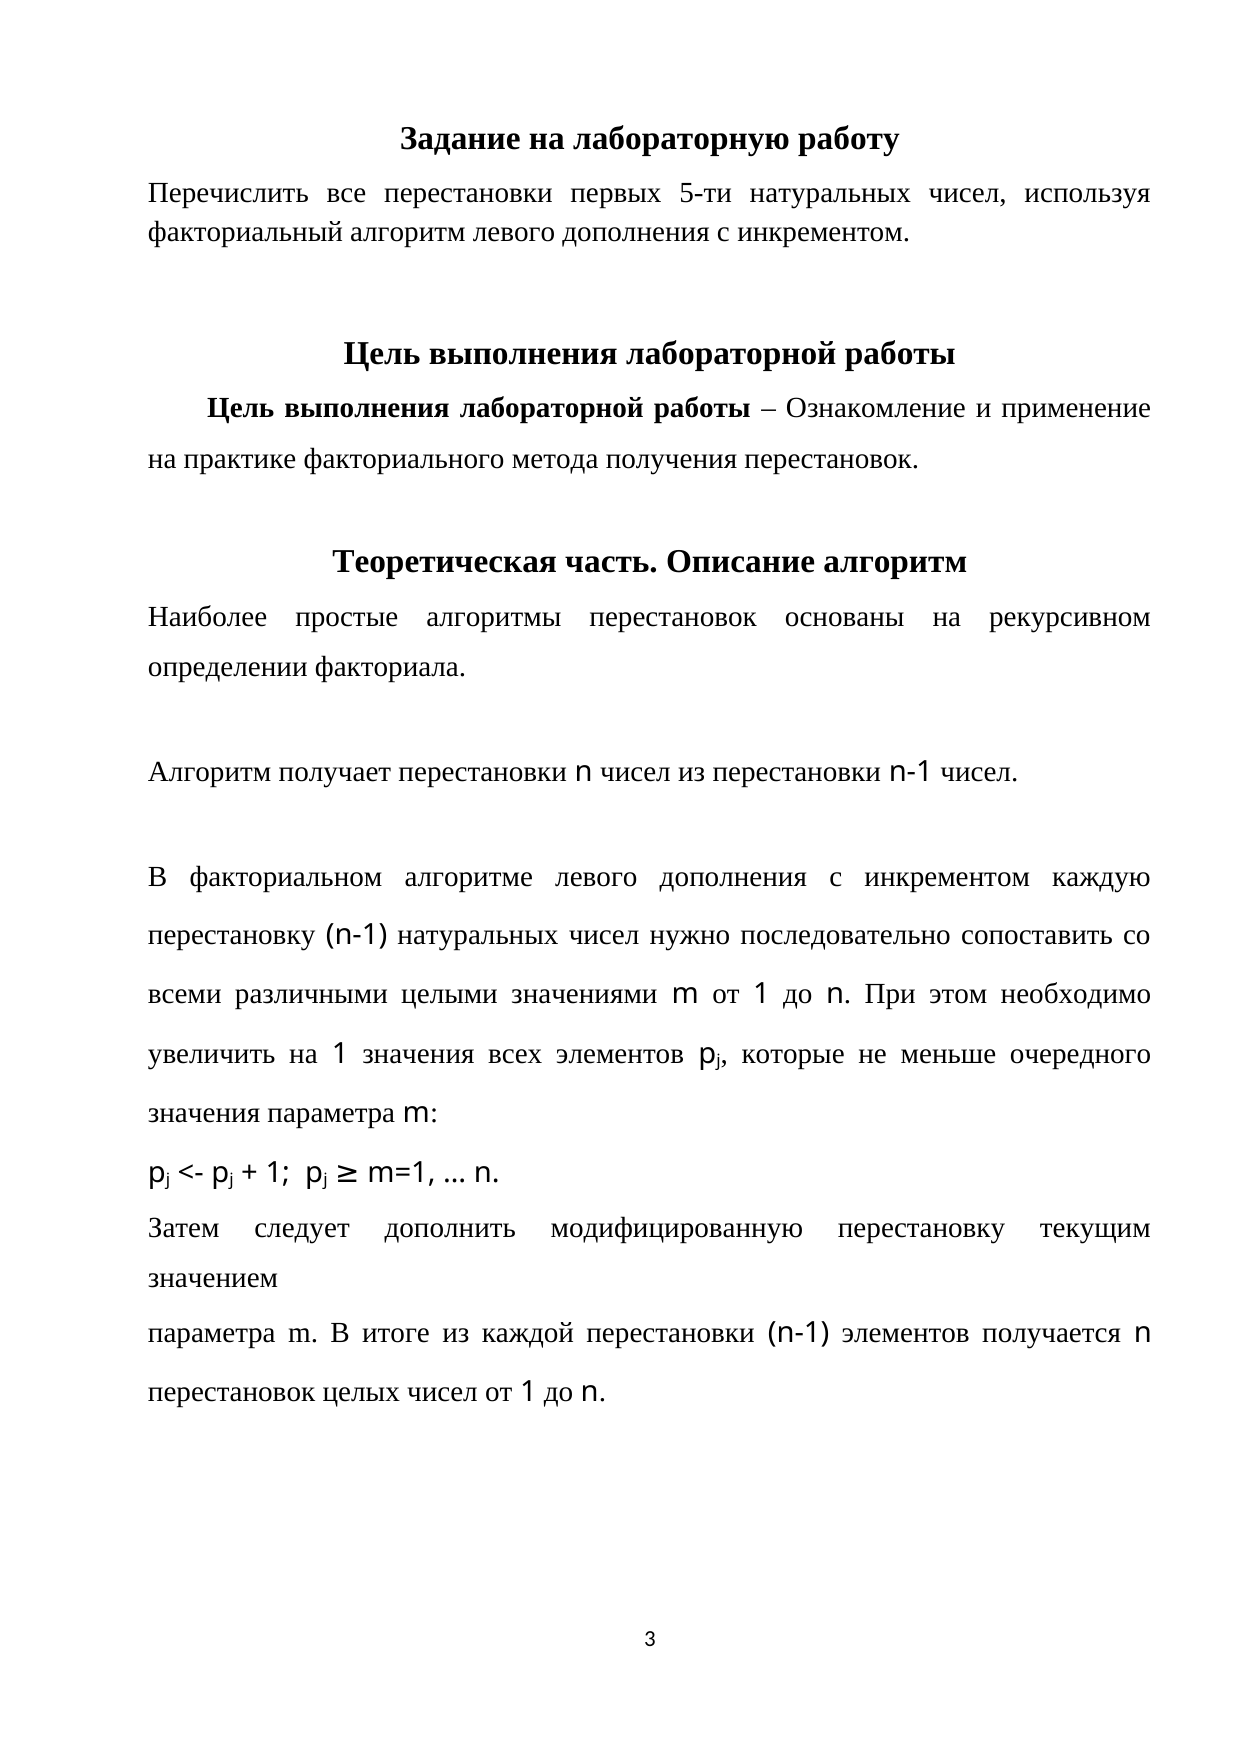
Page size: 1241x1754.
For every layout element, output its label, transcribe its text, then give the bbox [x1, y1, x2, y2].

text Затем следует дополнить модифицированную перестановку текущим значением [148, 1210, 1152, 1294]
text Цель выполнения лабораторной работы – Ознакомление и применение на практике факториального метода получения перестановок. [148, 390, 1152, 474]
text Алгоритм получает перестановки n чисел из перестановки n-1 чисел. [148, 750, 1152, 789]
text pj <- pj + 1; pj ≥ m=1, … n. [148, 1151, 1152, 1191]
subtitle Задание на лабораторную работу [148, 118, 1152, 156]
subtitle Теоретическая часть. Описание алгоритм [148, 541, 1152, 580]
text параметра m. В итоге из каждой перестановки (n-1) элементов получается n перестановок целых чисел от 1 до n. [148, 1311, 1152, 1410]
subtitle Цель выполнения лабораторной работы [148, 333, 1152, 371]
text Наиболее простые алгоритмы перестановок основаны на рекурсивном определении факториала. [148, 599, 1152, 683]
text Перечислить все перестановки первых 5-ти натуральных чисел, используя факториальный алгоритм левого дополнения с инкрементом. [148, 176, 1152, 248]
text В факториальном алгоритме левого дополнения с инкрементом каждую перестановку (n-1) натуральных чисел нужно последовательно сопоставить со всеми различными целыми значениями m от 1 до n. При этом необходимо увеличить на 1 значения всех элементов pj, которые не меньше очередного значения параметра m: [148, 859, 1152, 1131]
